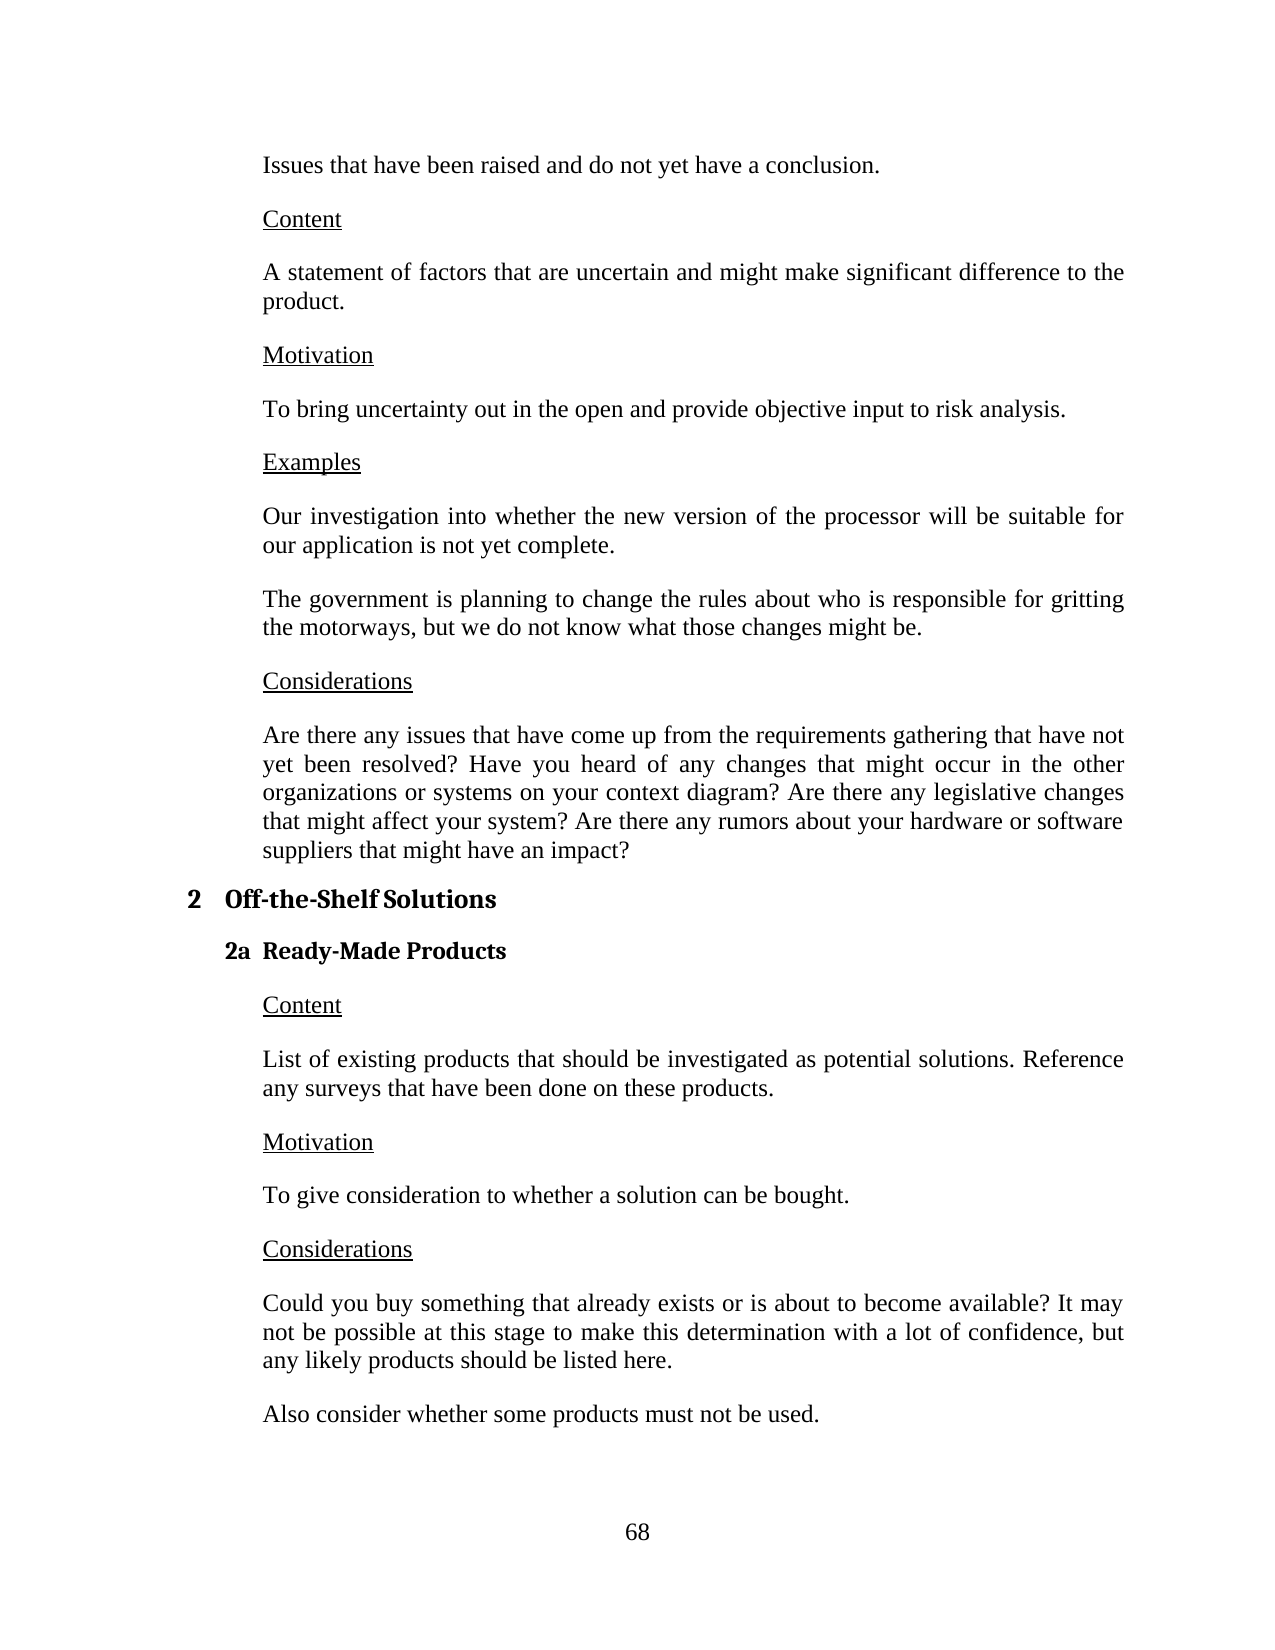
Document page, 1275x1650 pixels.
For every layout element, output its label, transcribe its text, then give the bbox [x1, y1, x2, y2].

subtitle Examples [262, 447, 1125, 476]
text Are there any issues that have come up from the requirements gathering that have not yet been resolved? Have you heard of any changes that might occur in the other organizations or systems on your context diagram? Are there any legislative changes that might affect your system? Are there any rumors about your hardware or software suppliers that might have an impact? [262, 720, 1125, 864]
subtitle Off-the-Shelf Solutions [187, 884, 1125, 916]
subtitle Content [262, 204, 1125, 232]
text To give consideration to whether a solution can be bought. [262, 1180, 1125, 1209]
subtitle Content [262, 990, 1125, 1019]
text Could you buy something that already exists or is about to become available? It may not be possible at this stage to make this determination with a lot of confidence, but any likely products should be listed here. [262, 1288, 1125, 1374]
subtitle Motivation [262, 1127, 1125, 1155]
subtitle Motivation [262, 340, 1125, 369]
text Issues that have been raised and do not yet have a conclusion. [262, 150, 1125, 179]
subtitle Ready-Made Products [225, 937, 1125, 965]
text List of existing products that should be investigated as potential solutions. Reference any surveys that have been done on these products. [262, 1044, 1125, 1102]
text To bring uncertainty out in the open and provide objective input to risk analysis. [262, 394, 1125, 422]
text A statement of factors that are uncertain and might make significant difference to the product. [262, 257, 1125, 315]
subtitle Considerations [262, 666, 1125, 695]
text Also consider whether some products must not be used. [262, 1399, 1125, 1428]
text The government is planning to change the rules about who is responsible for gritting the motorways, but we do not know what those changes might be. [262, 584, 1125, 641]
text Our investigation into whether the new version of the processor will be suitable for our application is not yet complete. [262, 501, 1125, 559]
subtitle Considerations [262, 1234, 1125, 1263]
